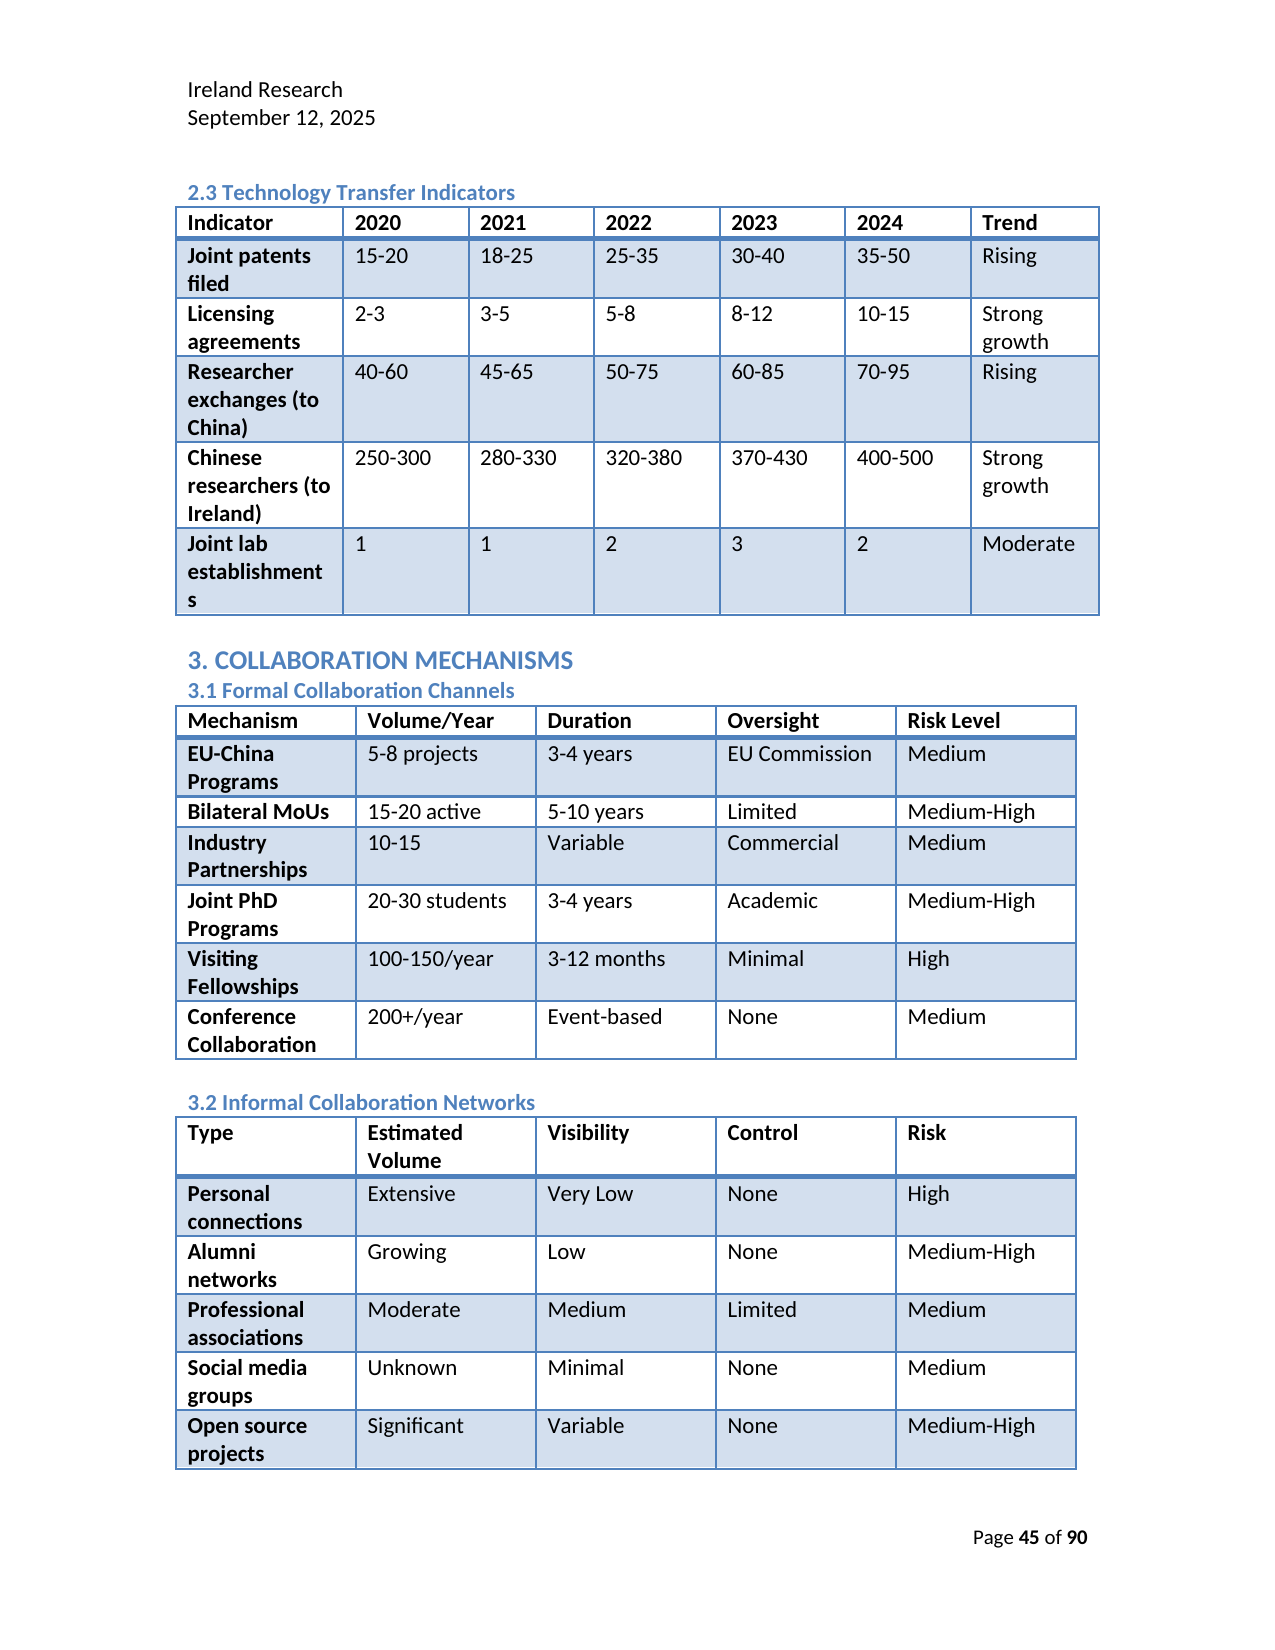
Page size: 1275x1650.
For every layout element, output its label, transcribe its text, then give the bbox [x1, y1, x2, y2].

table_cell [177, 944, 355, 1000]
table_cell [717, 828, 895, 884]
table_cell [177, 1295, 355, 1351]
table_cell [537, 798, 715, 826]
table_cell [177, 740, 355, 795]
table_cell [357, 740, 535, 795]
subtitle 2.3 Technology Transfer Indicators [187, 178, 1087, 206]
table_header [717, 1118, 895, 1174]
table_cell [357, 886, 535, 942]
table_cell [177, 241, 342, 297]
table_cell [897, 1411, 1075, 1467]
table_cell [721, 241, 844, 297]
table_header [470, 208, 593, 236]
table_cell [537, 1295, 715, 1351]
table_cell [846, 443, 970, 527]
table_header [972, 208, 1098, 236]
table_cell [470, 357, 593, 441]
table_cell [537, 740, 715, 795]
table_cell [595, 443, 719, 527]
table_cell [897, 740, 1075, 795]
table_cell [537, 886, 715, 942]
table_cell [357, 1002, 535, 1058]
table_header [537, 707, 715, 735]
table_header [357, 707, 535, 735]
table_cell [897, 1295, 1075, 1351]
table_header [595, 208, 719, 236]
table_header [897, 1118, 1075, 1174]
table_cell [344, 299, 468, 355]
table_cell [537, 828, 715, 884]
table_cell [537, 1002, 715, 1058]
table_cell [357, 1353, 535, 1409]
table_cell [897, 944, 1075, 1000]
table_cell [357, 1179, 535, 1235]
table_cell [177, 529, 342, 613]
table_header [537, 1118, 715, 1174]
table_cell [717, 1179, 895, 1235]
subtitle 3.2 Informal Collaboration Networks [187, 1088, 1087, 1116]
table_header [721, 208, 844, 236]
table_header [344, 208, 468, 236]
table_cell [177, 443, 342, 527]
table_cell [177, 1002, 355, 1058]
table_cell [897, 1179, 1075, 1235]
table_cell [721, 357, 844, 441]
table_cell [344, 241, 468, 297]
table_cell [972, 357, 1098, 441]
subtitle 3.1 Formal Collaboration Channels [187, 677, 1087, 704]
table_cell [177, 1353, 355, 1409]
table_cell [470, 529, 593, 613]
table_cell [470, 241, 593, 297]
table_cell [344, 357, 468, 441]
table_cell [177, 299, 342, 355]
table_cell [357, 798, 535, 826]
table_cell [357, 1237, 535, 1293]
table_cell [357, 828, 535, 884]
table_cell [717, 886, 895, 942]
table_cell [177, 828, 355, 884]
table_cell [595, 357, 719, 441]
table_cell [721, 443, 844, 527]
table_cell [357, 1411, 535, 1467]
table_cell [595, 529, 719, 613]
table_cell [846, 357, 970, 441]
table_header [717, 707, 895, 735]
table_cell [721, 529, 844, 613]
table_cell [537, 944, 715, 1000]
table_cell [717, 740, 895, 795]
subtitle 3. COLLABORATION MECHANISMS [187, 643, 1087, 677]
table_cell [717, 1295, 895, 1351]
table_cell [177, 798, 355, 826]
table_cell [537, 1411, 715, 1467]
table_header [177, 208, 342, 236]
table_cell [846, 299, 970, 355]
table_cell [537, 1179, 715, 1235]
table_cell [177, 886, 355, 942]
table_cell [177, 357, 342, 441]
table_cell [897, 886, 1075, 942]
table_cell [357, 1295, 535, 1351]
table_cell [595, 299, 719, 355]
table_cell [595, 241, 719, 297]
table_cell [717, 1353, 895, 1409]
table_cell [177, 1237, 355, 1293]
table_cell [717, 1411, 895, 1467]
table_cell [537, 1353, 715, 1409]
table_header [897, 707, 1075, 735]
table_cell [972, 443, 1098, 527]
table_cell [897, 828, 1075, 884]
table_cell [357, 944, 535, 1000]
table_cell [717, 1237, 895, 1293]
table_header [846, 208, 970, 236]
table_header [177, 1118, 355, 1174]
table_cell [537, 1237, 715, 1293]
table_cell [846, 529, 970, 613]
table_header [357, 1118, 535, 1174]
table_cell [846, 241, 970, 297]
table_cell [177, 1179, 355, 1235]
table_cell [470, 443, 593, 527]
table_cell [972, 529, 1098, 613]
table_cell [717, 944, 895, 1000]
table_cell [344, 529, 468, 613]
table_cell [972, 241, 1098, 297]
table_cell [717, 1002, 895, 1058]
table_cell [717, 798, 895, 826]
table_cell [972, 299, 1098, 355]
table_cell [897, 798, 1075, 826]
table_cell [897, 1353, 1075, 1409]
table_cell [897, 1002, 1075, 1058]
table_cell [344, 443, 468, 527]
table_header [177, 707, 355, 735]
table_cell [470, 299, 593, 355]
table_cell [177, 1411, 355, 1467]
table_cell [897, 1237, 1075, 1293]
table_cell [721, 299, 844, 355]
